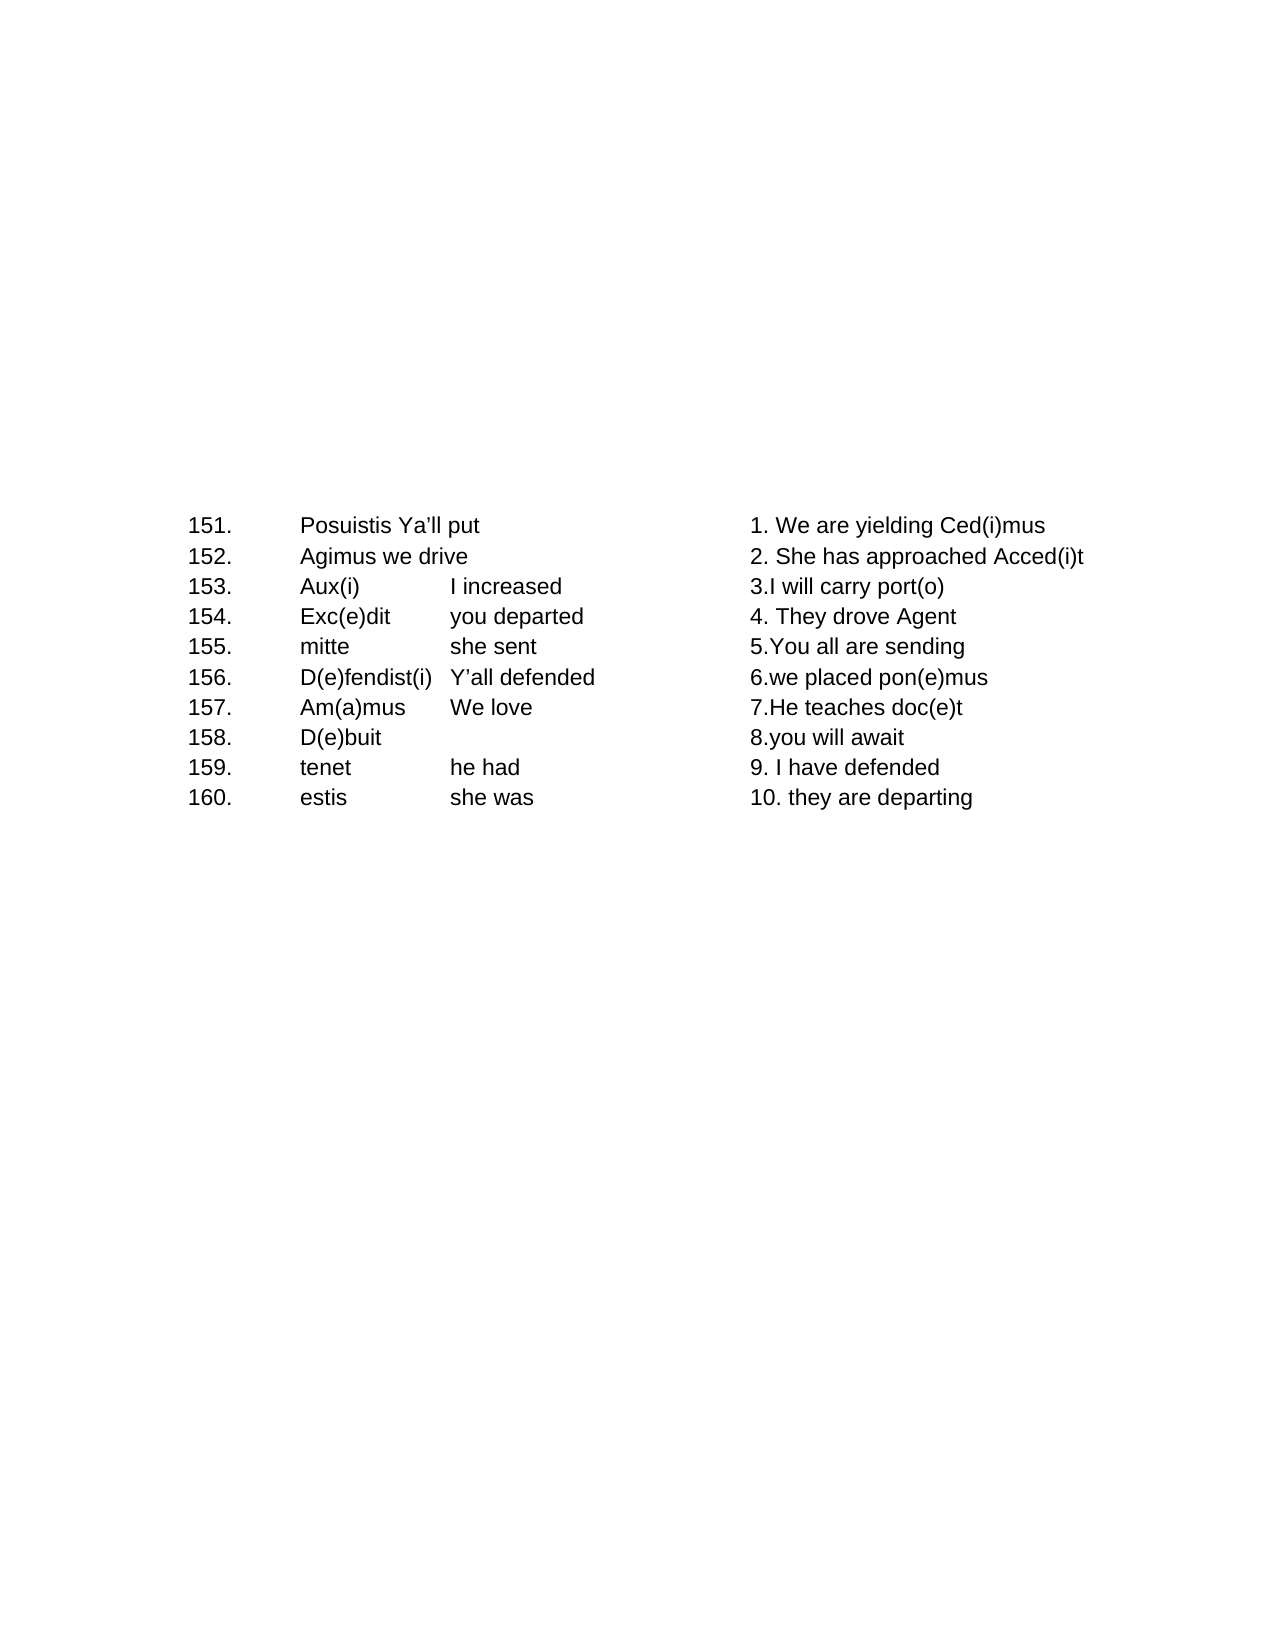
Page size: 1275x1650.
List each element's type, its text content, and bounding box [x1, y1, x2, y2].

list D(e)fendist(i) Y’all defended 6.we placed pon(e)mus [188, 663, 1125, 690]
list tenet he had 9. I have defended [188, 754, 1125, 781]
list Posuistis Ya’ll put 1. We are yielding Ced(i)mus [188, 512, 1125, 539]
list Am(a)mus We love 7.He teaches doc(e)t [188, 694, 1125, 720]
list Exc(e)dit you departed 4. They drove Agent [188, 603, 1125, 629]
list mitte she sent 5.You all are sending [188, 633, 1125, 660]
list D(e)buit 8.you will await [188, 724, 1125, 750]
list Agimus we drive 2. She has approached Acced(i)t [188, 543, 1125, 569]
list estis she was 10. they are departing [188, 784, 1125, 811]
list Aux(i) I increased 3.I will carry port(o) [188, 573, 1125, 599]
